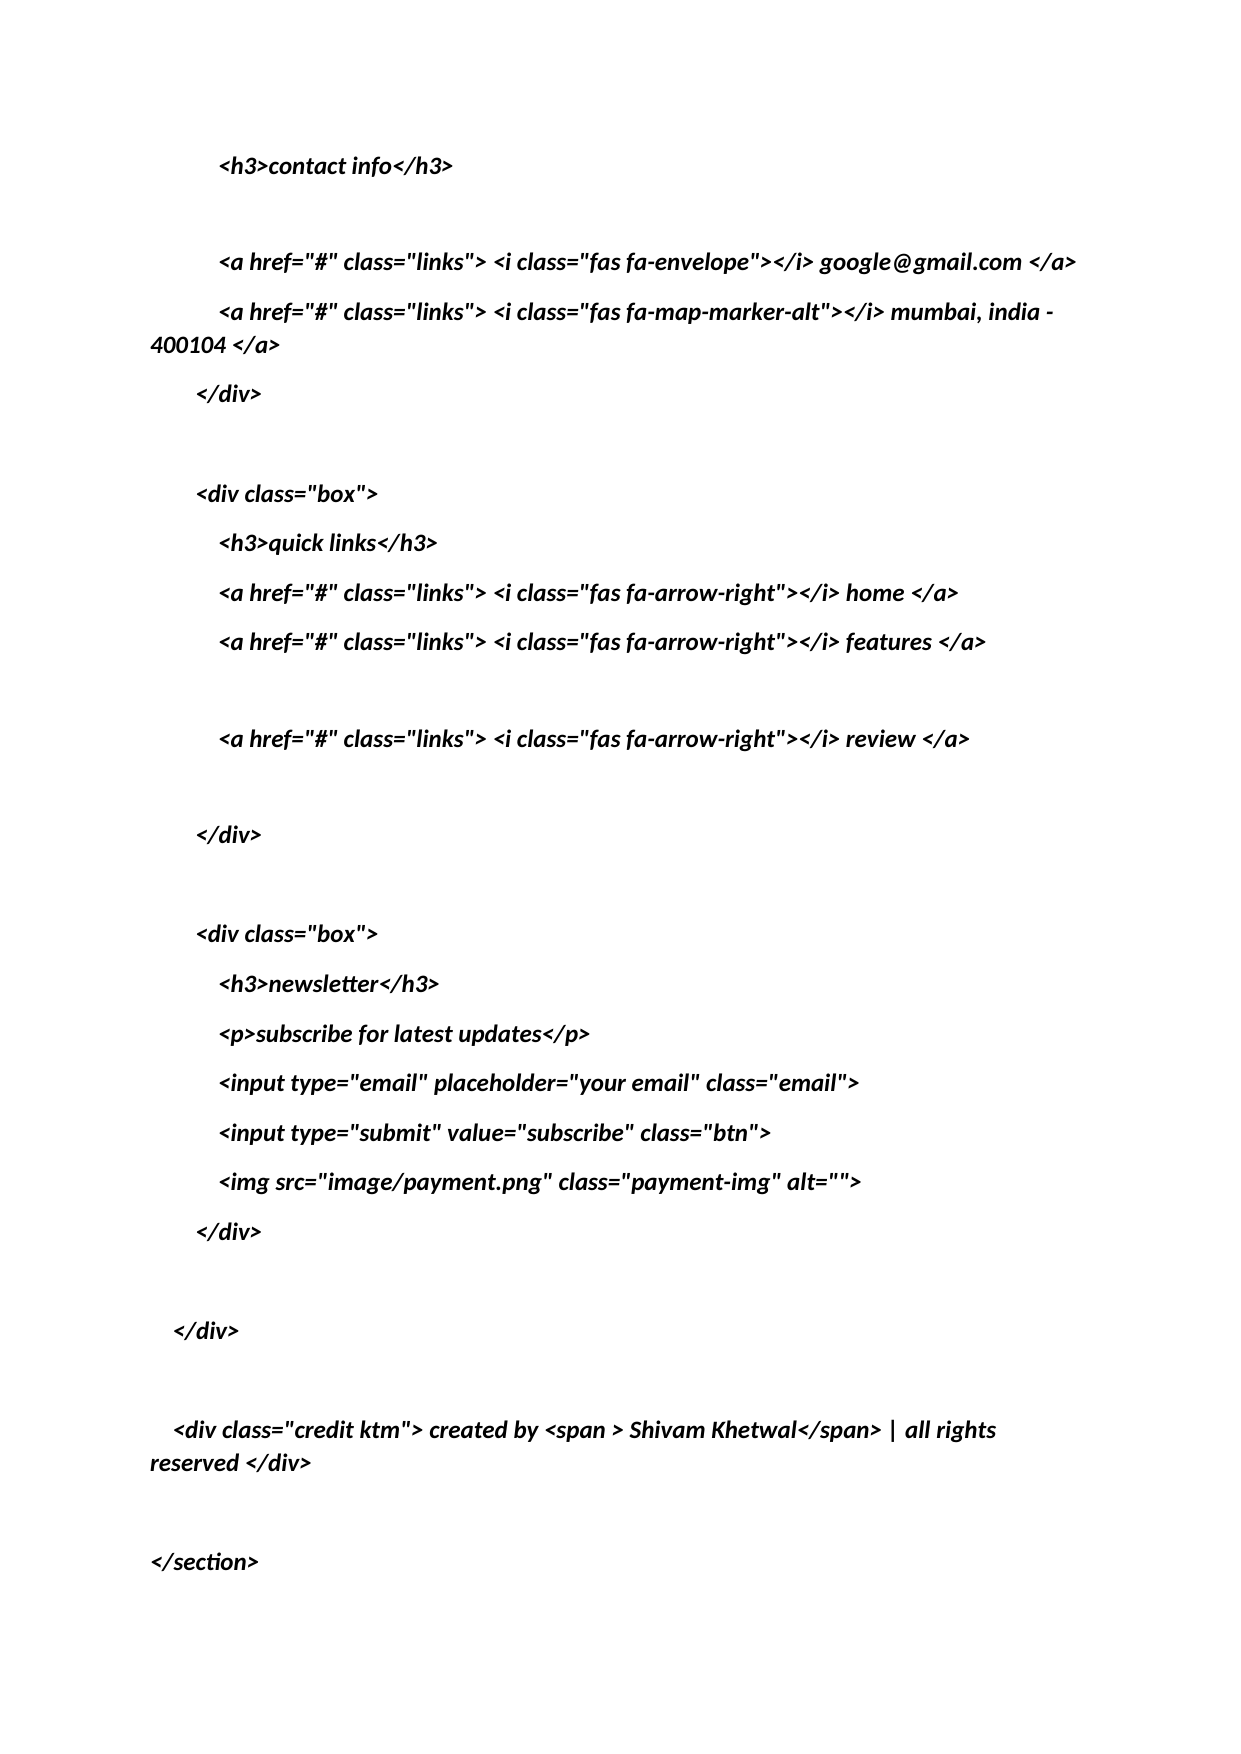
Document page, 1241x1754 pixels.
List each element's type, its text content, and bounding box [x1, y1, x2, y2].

text <p>subscribe for latest updates</p> [150, 1018, 1090, 1048]
text <div class="box"> [150, 478, 1090, 508]
text </div> [150, 1315, 1090, 1346]
text <input type="email" placeholder="your email" class="email"> [150, 1067, 1090, 1098]
text </div> [150, 1216, 1090, 1247]
text <a href="#" class="links"> <i class="fas fa-envelope"></i> google@gmail.com </a> [150, 246, 1090, 277]
text </div> [150, 819, 1090, 850]
text <h3>quick links</h3> [150, 527, 1090, 558]
text <a href="#" class="links"> <i class="fas fa-map-marker-alt"></i> mumbai, india - 400104 </a> [150, 296, 1090, 359]
text <a href="#" class="links"> <i class="fas fa-arrow-right"></i> review </a> [150, 723, 1090, 753]
text <input type="submit" value="subscribe" class="btn"> [150, 1117, 1090, 1147]
text <div class="box"> [150, 918, 1090, 949]
text <h3>newsletter</h3> [150, 968, 1090, 999]
text </div> [150, 378, 1090, 409]
text </section> [150, 1546, 1090, 1577]
text <div class="credit ktm"> created by <span > Shivam Khetwal</span> | all rights reserved </div> [150, 1414, 1090, 1478]
text <h3>contact info</h3> [150, 150, 1090, 181]
text <a href="#" class="links"> <i class="fas fa-arrow-right"></i> features </a> [150, 626, 1090, 657]
text <img src="image/payment.png" class="payment-img" alt=""> [150, 1166, 1090, 1197]
text <a href="#" class="links"> <i class="fas fa-arrow-right"></i> home </a> [150, 577, 1090, 607]
